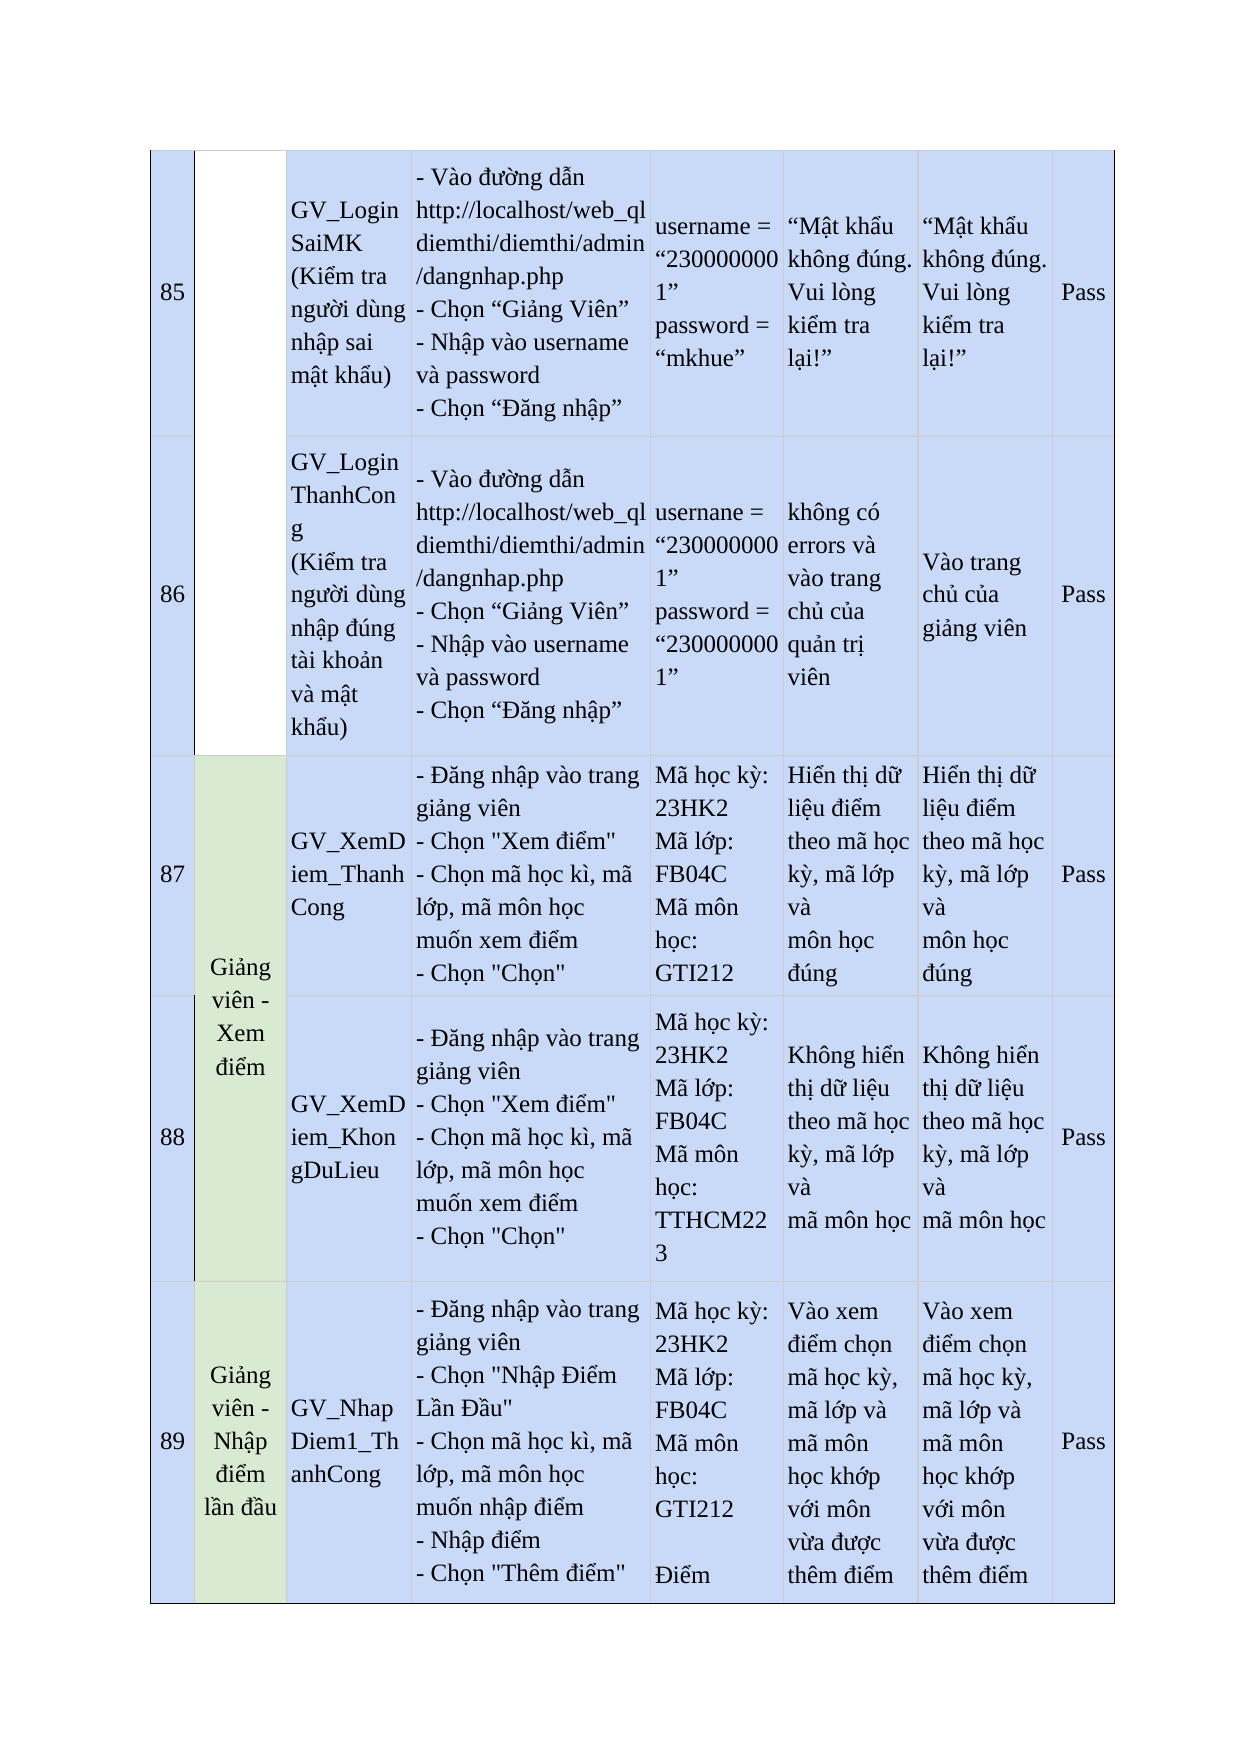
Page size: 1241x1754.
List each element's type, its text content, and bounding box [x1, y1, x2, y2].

table_cell Giảng viên - Xem điểm [195, 756, 286, 1281]
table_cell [412, 1282, 650, 1603]
table_cell - Đăng nhập vào trang giảng viên - Chọn "Xem điểm" - Chọn mã học kì, mã lớp, mã môn học muốn xem điểm - Chọn "Chọn" [412, 756, 650, 995]
table_cell 88 [151, 996, 194, 1281]
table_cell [412, 151, 650, 436]
table_cell Pass [1053, 437, 1114, 755]
table_cell Pass [1053, 1282, 1114, 1603]
table_cell 86 [151, 437, 194, 755]
table_cell - Đăng nhập vào trang giảng viên - Chọn "Xem điểm" - Chọn mã học kì, mã lớp, mã môn học muốn xem điểm - Chọn "Chọn" [412, 996, 650, 1281]
table_cell 85 [151, 151, 194, 436]
table_cell username = “2300000001” password = “mkhue” [651, 151, 783, 436]
table_cell Pass [1053, 756, 1114, 995]
table_cell “Mật khẩu không đúng. Vui lòng kiểm tra lại!” [919, 151, 1052, 436]
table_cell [651, 1282, 783, 1603]
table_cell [287, 1282, 411, 1603]
table_cell GV_XemDiem_ThanhCong [287, 756, 411, 995]
table_cell Pass [1053, 996, 1114, 1281]
table_cell Không hiển thị dữ liệu theo mã học kỳ, mã lớp và mã môn học [784, 996, 917, 1281]
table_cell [784, 1282, 917, 1603]
table_cell usernane = “2300000001” password = “2300000001” [651, 437, 783, 755]
table_cell 89 [151, 1282, 194, 1603]
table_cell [195, 1282, 286, 1603]
table_cell Hiển thị dữ liệu điểm theo mã học kỳ, mã lớp và môn học đúng [784, 756, 917, 995]
table_cell Mã học kỳ: 23HK2 Mã lớp: FB04C Mã môn học: GTI212 [651, 756, 783, 995]
table_cell Vào trang chủ của giảng viên [919, 437, 1052, 755]
table_cell GV_XemDiem_KhongDuLieu [287, 996, 411, 1281]
table_cell GV_LoginSaiMK (Kiểm tra người dùng nhập sai mật khẩu) [287, 151, 411, 436]
table_cell 87 [151, 756, 194, 995]
table_cell - Vào đường dẫn http://localhost/web_qldiemthi/diemthi/admin/dangnhap.php - Chọn “Giảng Viên” - Nhập vào username và password - Chọn “Đăng nhập” [412, 437, 650, 755]
table_cell Pass [1053, 151, 1114, 436]
table_cell Không hiển thị dữ liệu theo mã học kỳ, mã lớp và mã môn học [919, 996, 1052, 1281]
table_cell GV_LoginThanhCong (Kiểm tra người dùng nhập đúng tài khoản và mật khẩu) [287, 437, 411, 755]
table_cell không có errors và vào trang chủ của quản trị viên [784, 437, 917, 755]
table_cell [919, 1282, 1052, 1603]
table_cell “Mật khẩu không đúng. Vui lòng kiểm tra lại!” [784, 151, 917, 436]
table_cell Hiển thị dữ liệu điểm theo mã học kỳ, mã lớp và môn học đúng [919, 756, 1052, 995]
table_cell Mã học kỳ: 23HK2 Mã lớp: FB04C Mã môn học: TTHCM223 [651, 996, 783, 1281]
